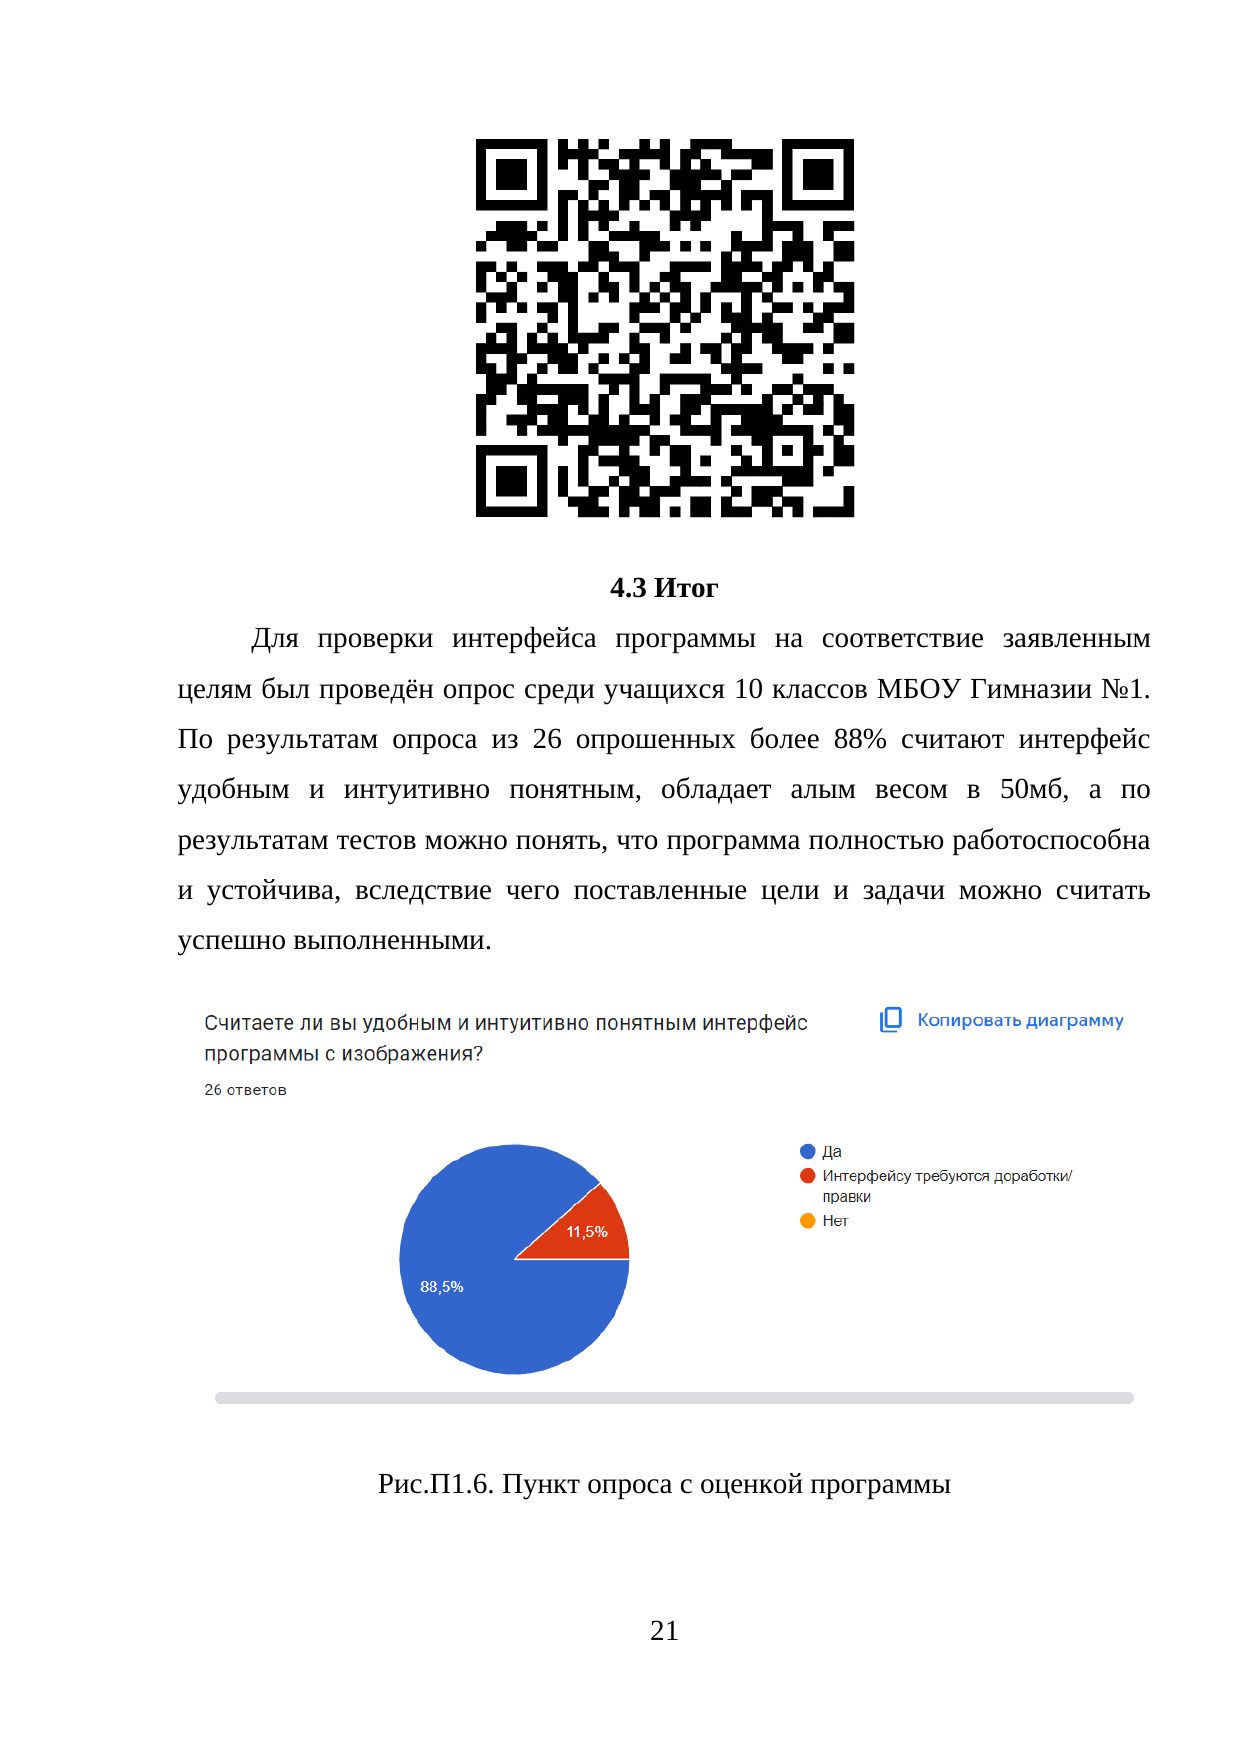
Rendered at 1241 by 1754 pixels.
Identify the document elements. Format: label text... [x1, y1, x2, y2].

picture [177, 989, 1152, 1433]
picture [455, 118, 874, 537]
subtitle 4.3 Итог [177, 570, 1152, 604]
text Рис.П1.6. Пункт опроса с оценкой программы [177, 1466, 1152, 1500]
text Для проверки интерфейса программы на соответствие заявленным целям был проведён опрос среди учащихся 10 классов МБОУ Гимназии №1. По результатам опроса из 26 опрошенных более 88% считают интерфейс удобным и интуитивно понятным, обладает алым весом в 50мб, а по результатам тестов можно понять, что программа полностью работоспособна и устойчива, вследствие чего поставленные цели и задачи можно считать успешно выполненными. [177, 621, 1152, 956]
